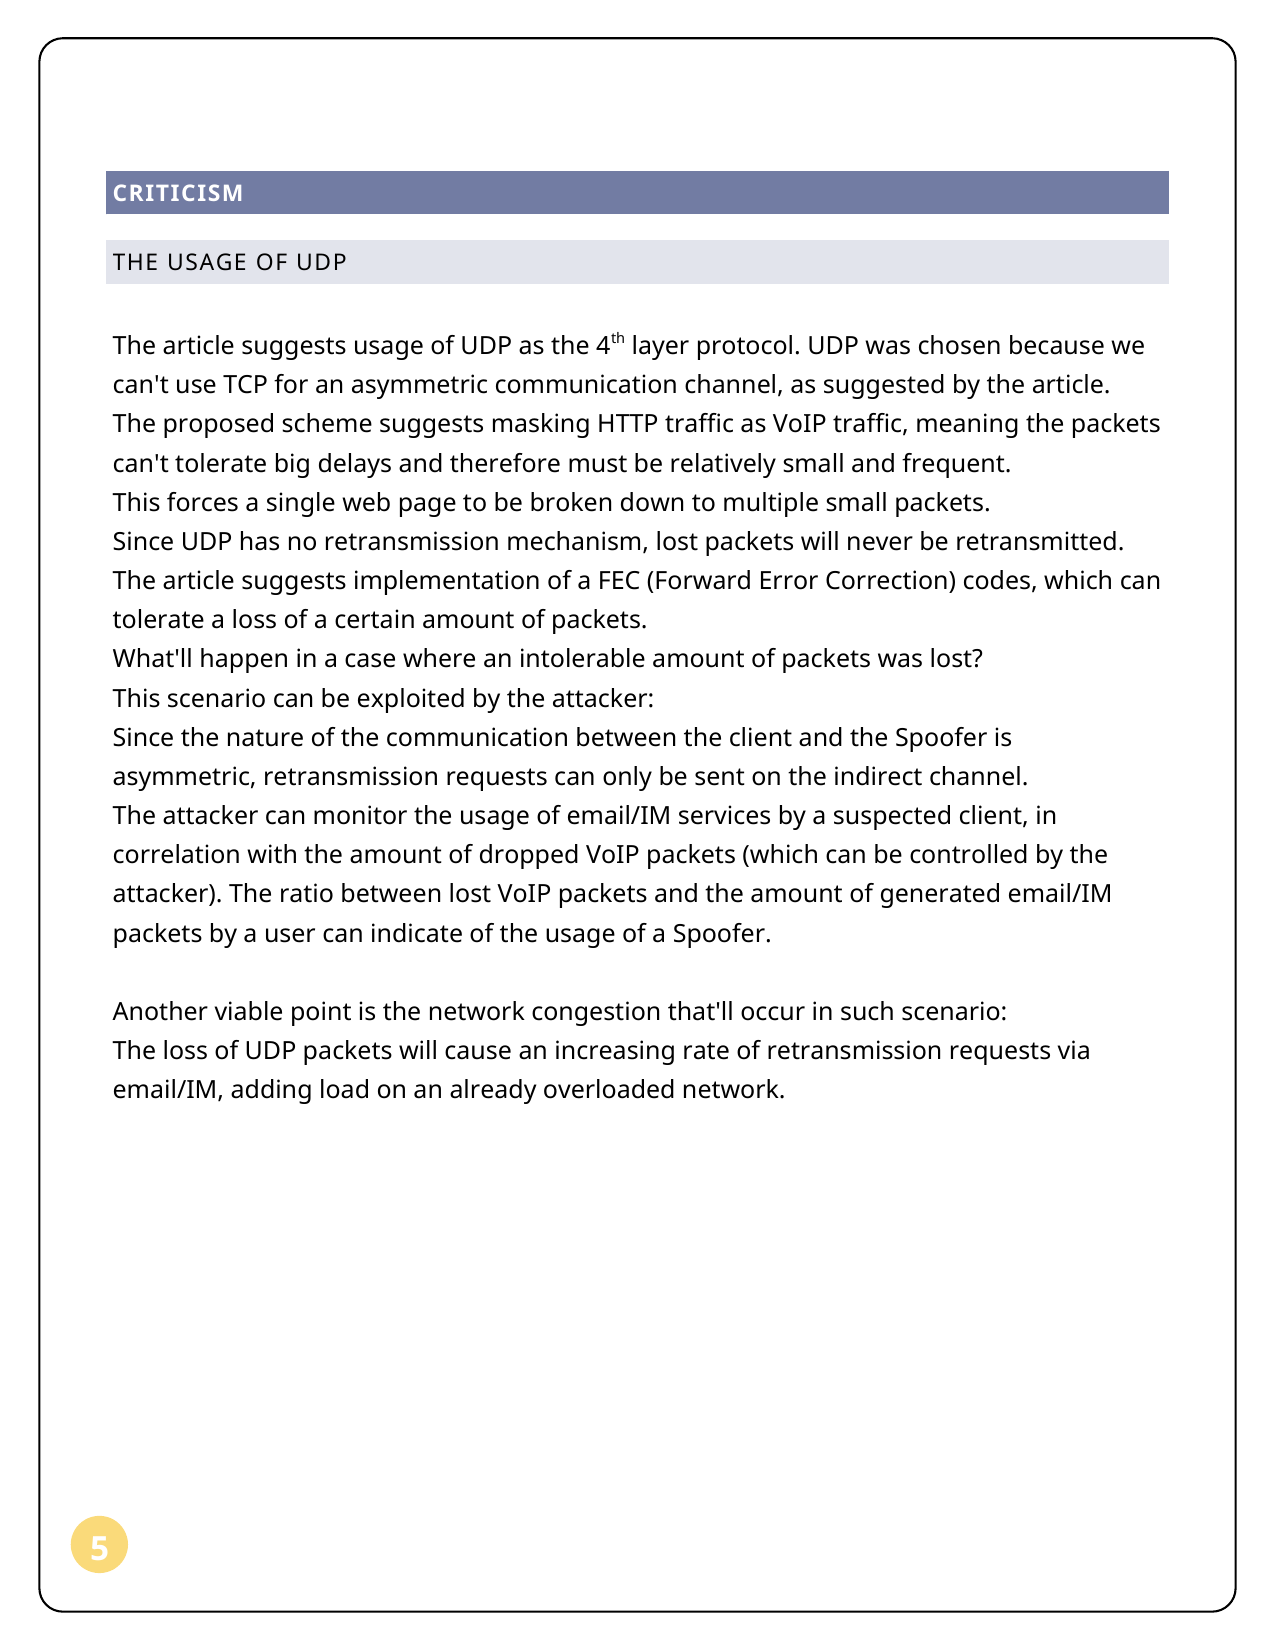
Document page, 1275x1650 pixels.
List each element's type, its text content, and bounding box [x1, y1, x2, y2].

text This forces a single web page to be broken down to multiple small packets. [112, 484, 1162, 518]
text Since UDP has no retransmission mechanism, lost packets will never be retransmitted. [112, 523, 1162, 558]
text The attacker can monitor the usage of email/IM services by a suspected client, in correlation with the amount of dropped VoIP packets (which can be controlled by the attacker). The ratio between lost VoIP packets and the amount of generated email/IM packets by a user can indicate of the usage of a Spoofer. [112, 798, 1162, 949]
subtitle The Usage Of UDP [113, 246, 1162, 278]
text Since the nature of the communication between the client and the Spoofer is asymmetric, retransmission requests can only be sent on the indirect channel. [112, 719, 1162, 793]
text Another viable point is the network congestion that'll occur in such scenario: [112, 993, 1162, 1028]
text The article suggests usage of UDP as the 4th layer protocol. UDP was chosen because we can't use TCP for an asymmetric communication channel, as suggested by the article. [112, 328, 1162, 401]
text The article suggests implementation of a FEC (Forward Error Correction) codes, which can tolerate a loss of a certain amount of packets. [112, 563, 1162, 636]
text The loss of UDP packets will cause an increasing rate of retransmission requests via email/IM, adding load on an already overloaded network. [112, 1033, 1162, 1106]
subtitle Criticism [113, 177, 1162, 208]
text This scenario can be exploited by the attacker: [112, 680, 1162, 714]
text The proposed scheme suggests masking HTTP traffic as VoIP traffic, meaning the packets can't tolerate big delays and therefore must be relatively small and frequent. [112, 406, 1162, 479]
text What'll happen in a case where an intolerable amount of packets was lost? [112, 641, 1162, 675]
